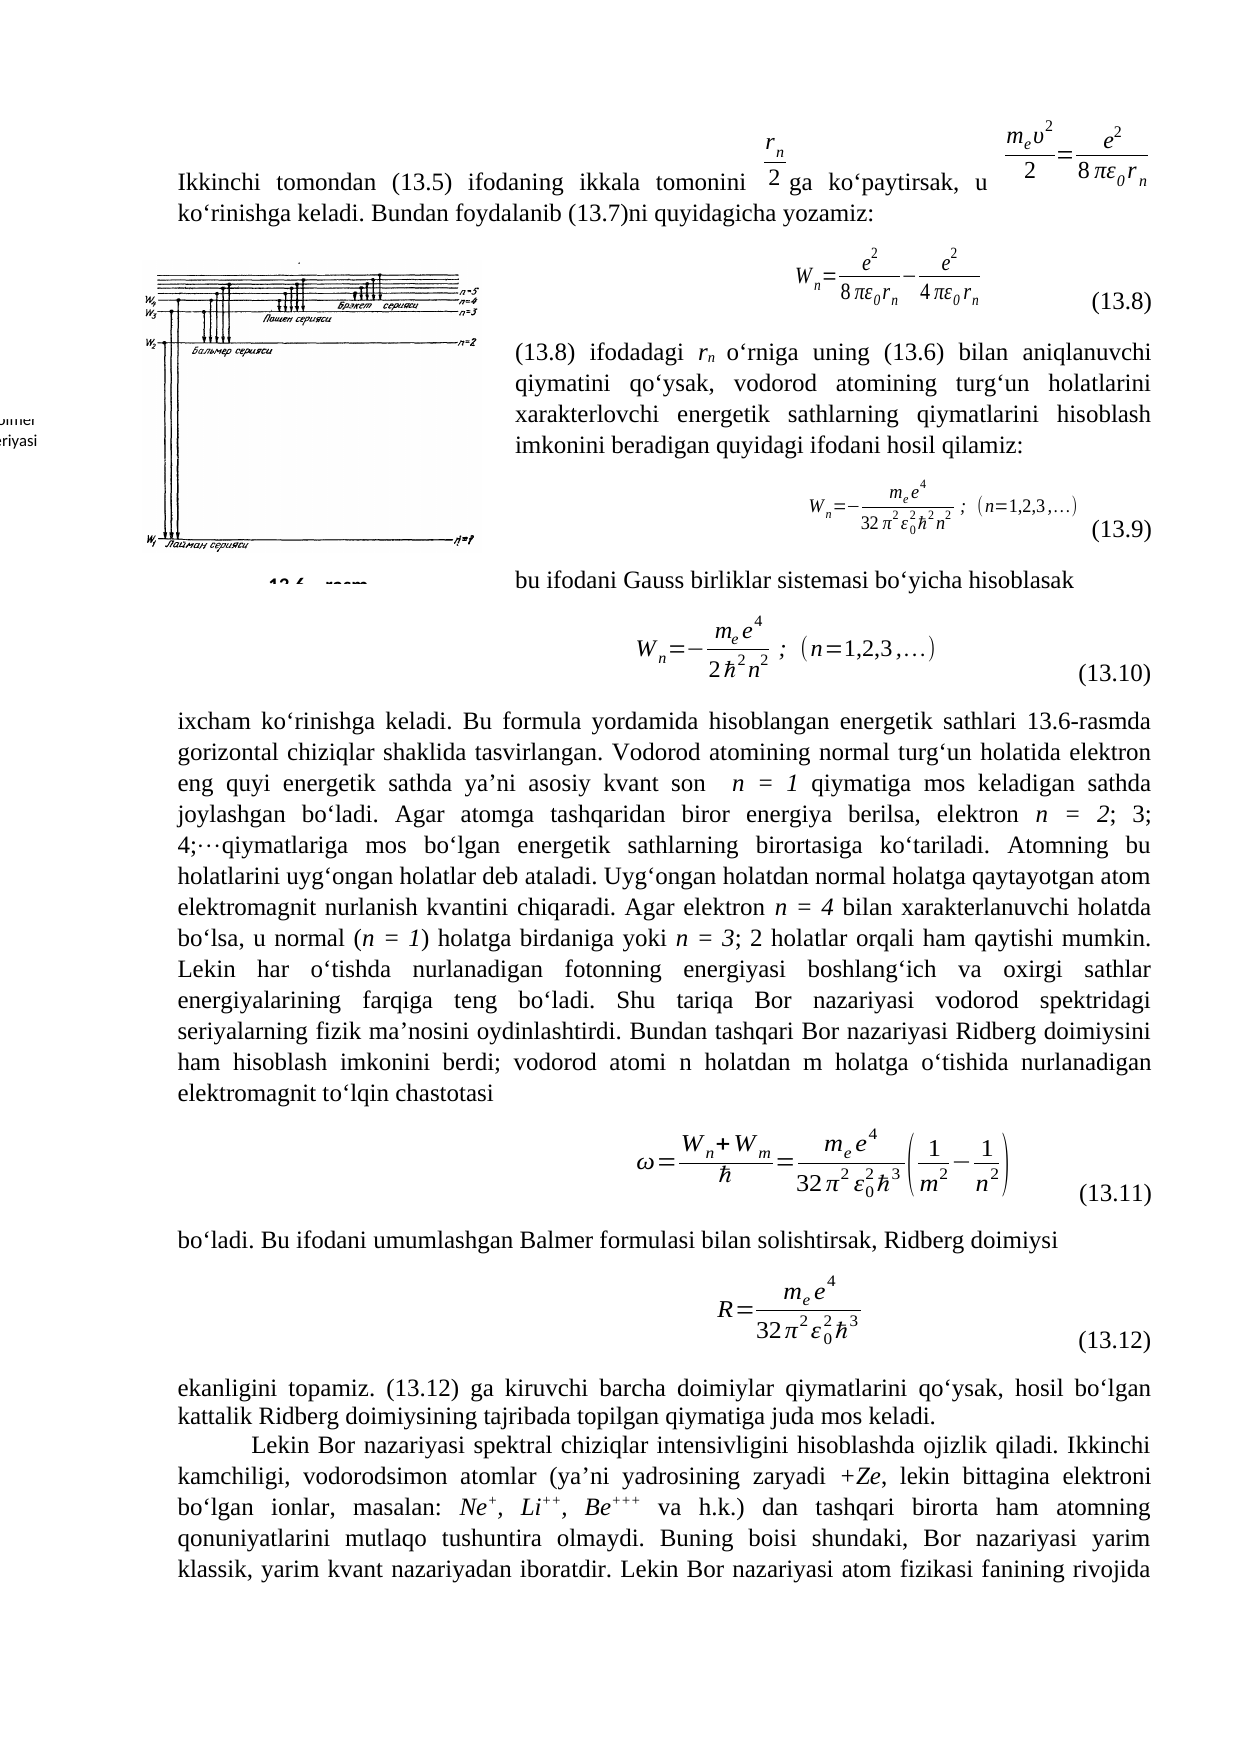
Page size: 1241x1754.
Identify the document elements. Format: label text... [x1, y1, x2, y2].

text bo‘ladi. Bu ifodani umumlashgan Balmer formulasi bilan solishtirsak, Ridberg doimiysi [177, 1226, 1152, 1254]
text (13.10) [177, 613, 1152, 687]
text (13.9) [483, 478, 1152, 543]
text ekanligini topamiz. (13.12) ga kiruvchi barcha doimiylar qiymatlarini qo‘ysak, hosil bo‘lgan kattalik Ridberg doimiysining tajribada topilgan qiymatiga juda mos keladi. [177, 1373, 1152, 1430]
text (13.8) [177, 245, 1152, 315]
text (13.8) ifodadagi rn o‘rniga uning (13.6) bilan aniqlanuvchi qiymatini qo‘ysak, vodorod atomining turg‘un holatlarini xarakterlovchi energetik sathlarning qiymatlarini hisoblash imkonini beradigan quyidagi ifodani hosil qilamiz: [483, 337, 1152, 459]
text Ikkinchi tomondan (13.5) ifodaning ikkala tomonini ga ko‘paytirsak, u ko‘rinishga keladi. Bundan foydalanib (13.7)ni quyidagicha yozamiz: [177, 118, 1152, 226]
text (13.11) [177, 1126, 1152, 1207]
text (13.12) [177, 1273, 1152, 1354]
text bu ifodani Gauss birliklar sistemasi bo‘yicha hisoblasak [177, 565, 1152, 594]
text ixcham ko‘rinishga keladi. Bu formula yordamida hisoblangan energetik sathlari 13.6-rasmda gorizontal chiziqlar shaklida tasvirlangan. Vodorod atomining normal turg‘un holatida elektron eng quyi energetik sathda ya’ni asosiy kvant son n = 1 qiymatiga mos keladigan sathda joylashgan bo‘ladi. Agar atomga tashqaridan biror energiya berilsa, elektron n = 2; 3; 4;qiymatlariga mos bo‘lgan energetik sathlarning birortasiga ko‘tariladi. Atomning bu holatlarini uyg‘ongan holatlar deb ataladi. Uyg‘ongan holatdan normal holatga qaytayotgan atom elektromagnit nurlanish kvantini chiqaradi. Agar elektron n = 4 bilan xarakterlanuvchi holatda bo‘lsa, u normal (n = 1) holatga birdaniga yoki n = 3; 2 holatlar orqali ham qaytishi mumkin. Lekin har o‘tishda nurlanadigan fotonning energiyasi boshlang‘ich va oxirgi sathlar energiyalarining farqiga teng bo‘ladi. Shu tariqa Bor nazariyasi vodorod spektridagi seriyalarning fizik ma’nosini oydinlashtirdi. Bundan tashqari Bor nazariyasi Ridberg doimiysini ham hisoblash imkonini berdi; vodorod atomi n holatdan m holatga o‘tishida nurlanadigan elektromagnit to‘lqin chastotasi [177, 706, 1152, 1107]
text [177, 1430, 1152, 1583]
